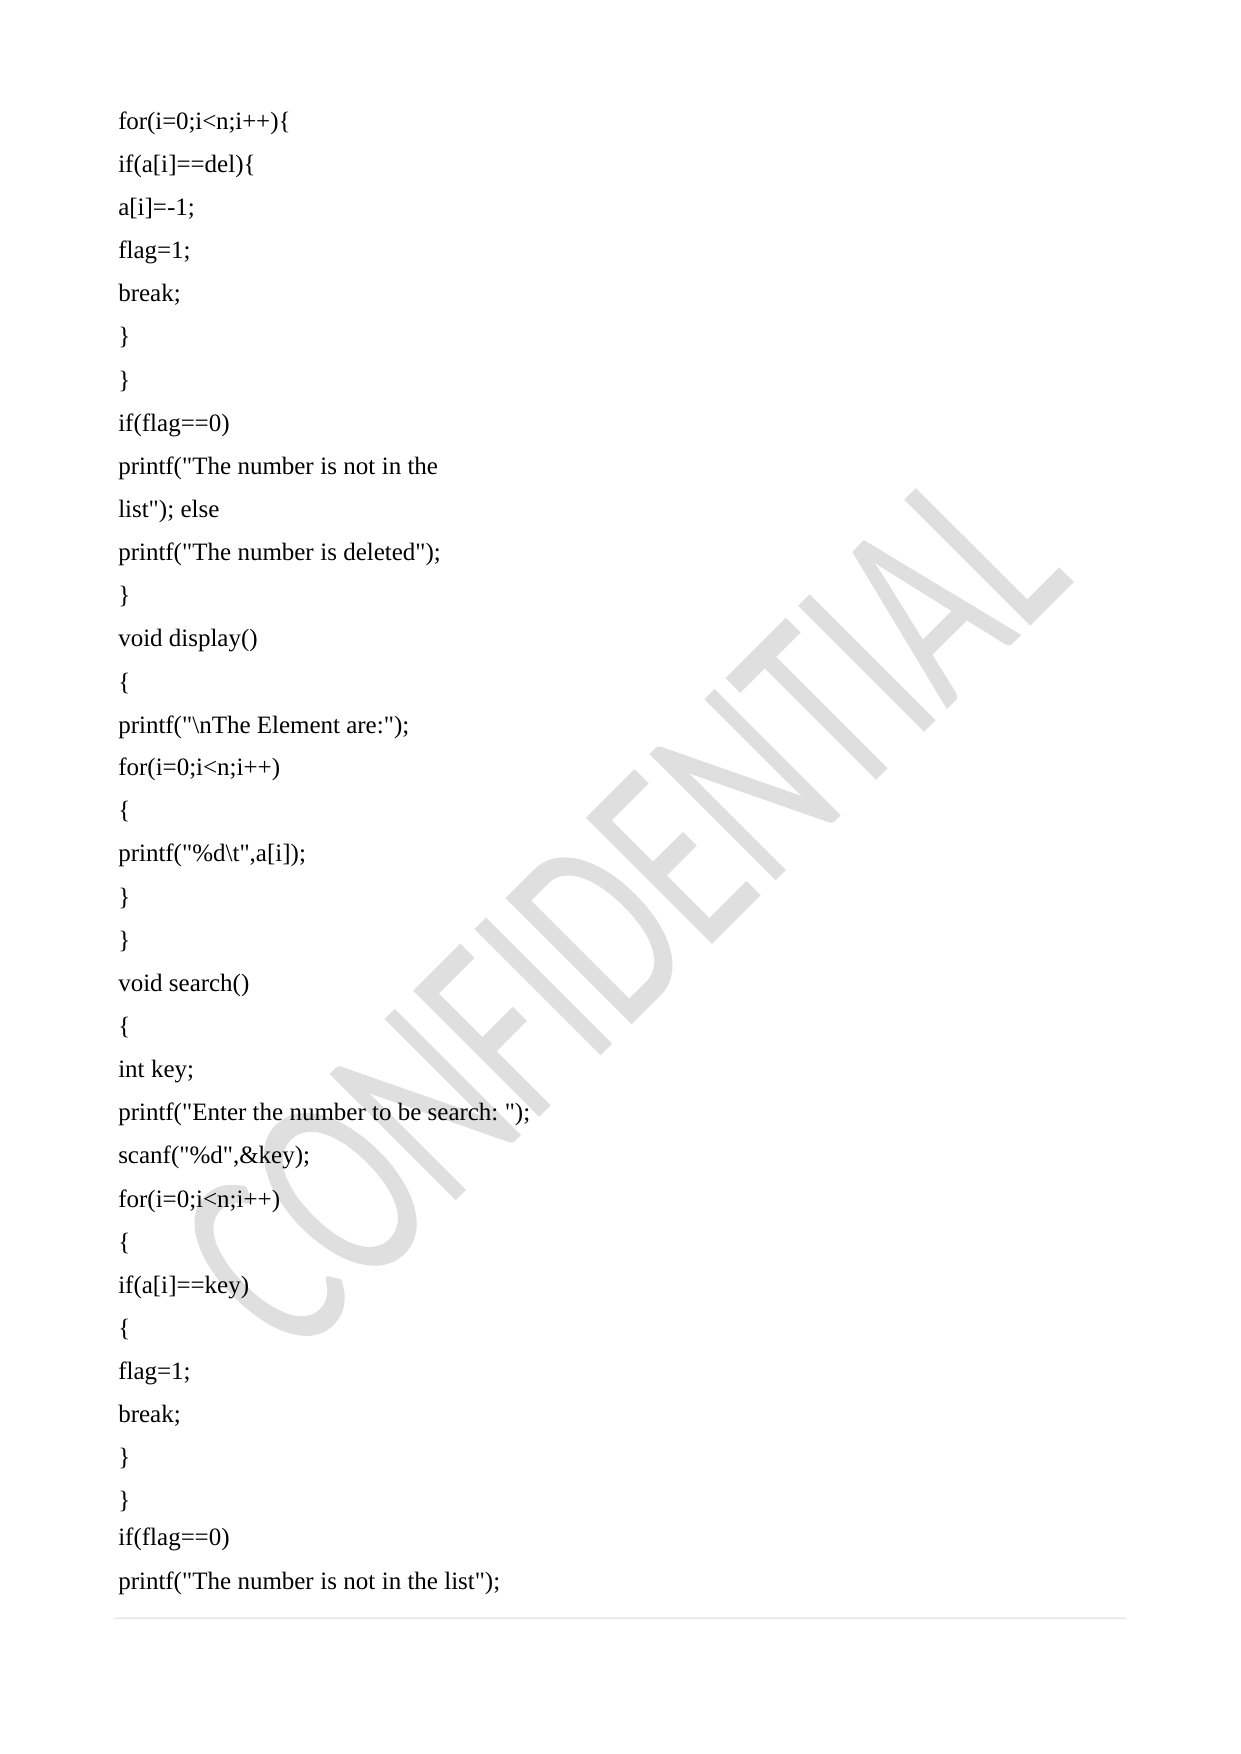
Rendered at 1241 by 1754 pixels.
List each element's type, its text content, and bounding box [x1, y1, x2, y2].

text a[i]=-1; [118, 192, 1215, 221]
text } [118, 322, 1215, 350]
text { [118, 667, 1215, 696]
text printf("Enter the number to be search: "); scanf("%d",&key); [118, 1097, 530, 1169]
text printf("%d\t",a[i]); [118, 838, 1215, 867]
text for(i=0;i<n;i++) [118, 1184, 1215, 1213]
text { [118, 1227, 1215, 1256]
text for(i=0;i<n;i++){ if(a[i]==del){ [118, 106, 292, 178]
text } [118, 925, 1215, 953]
text if(flag==0) [118, 408, 1215, 437]
text printf("\nThe Element are:"); for(i=0;i<n;i++) [118, 710, 411, 781]
text flag=1; break; [118, 235, 192, 307]
text { [118, 1011, 1215, 1040]
text } [118, 580, 1215, 609]
text { [118, 795, 1215, 824]
text } [118, 365, 1215, 394]
text void display() [118, 623, 1215, 652]
text if(a[i]==key) [118, 1270, 1215, 1299]
text { [118, 1313, 1215, 1342]
text } [118, 1443, 1215, 1471]
text printf("The number is not in the list"); [118, 1566, 1215, 1595]
text } [118, 882, 1215, 911]
text flag=1; break; [118, 1356, 192, 1428]
text if(flag==0) [118, 1522, 1215, 1551]
text } [118, 1485, 1215, 1514]
text int key; [118, 1054, 1215, 1083]
text void search() [118, 968, 1215, 997]
text printf("The number is not in the list"); else [118, 451, 500, 523]
text printf("The number is deleted"); [118, 537, 1215, 566]
